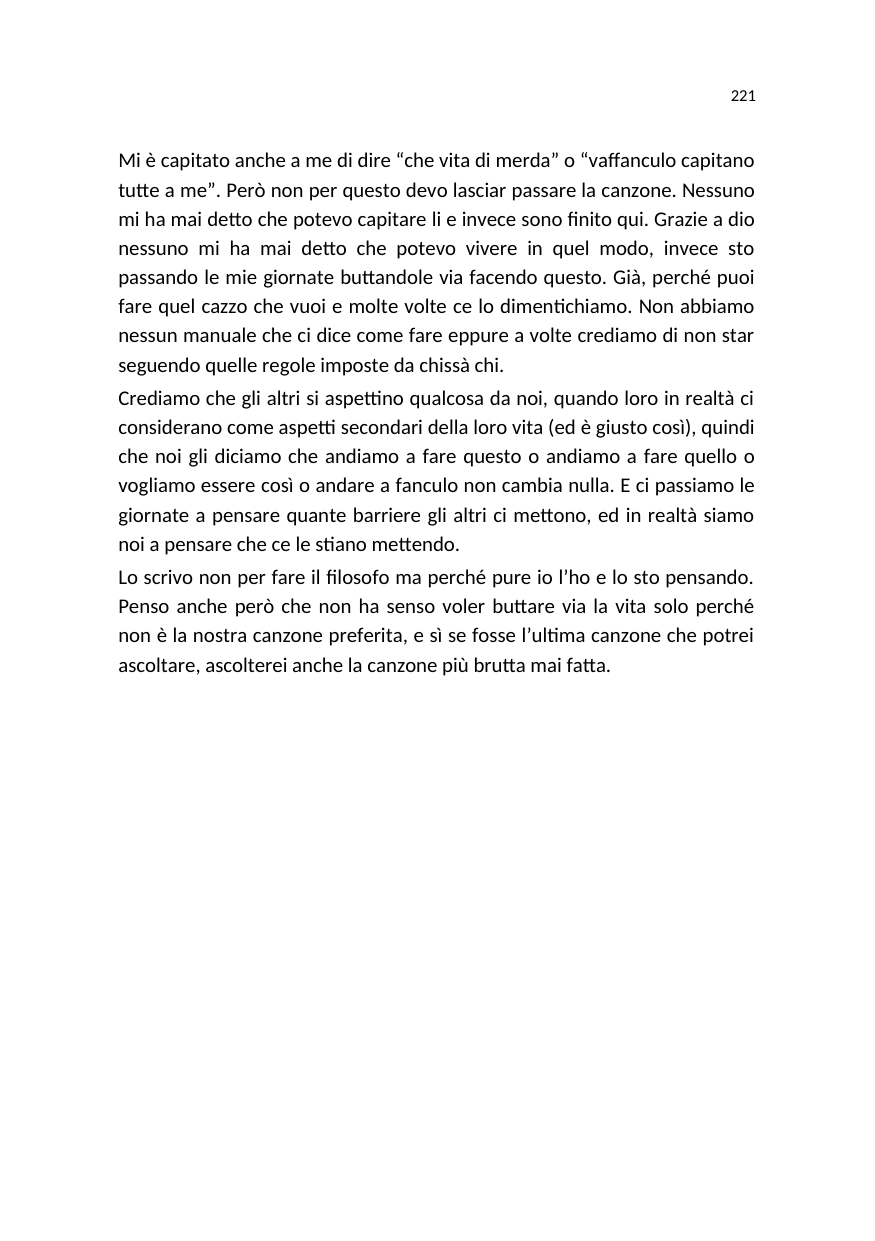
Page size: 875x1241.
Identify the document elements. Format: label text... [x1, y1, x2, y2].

text Mi è capitato anche a me di dire “che vita di merda” o “vaffanculo capitano tutte a me”. Però non per questo devo lasciar passare la canzone. Nessuno mi ha mai detto che potevo capitare li e invece sono finito qui. Grazie a dio nessuno mi ha mai detto che potevo vivere in quel modo, invece sto passando le mie giornate buttandole via facendo questo. Già, perché puoi fare quel cazzo che vuoi e molte volte ce lo dimentichiamo. Non abbiamo nessun manuale che ci dice come fare eppure a volte crediamo di non star seguendo quelle regole imposte da chissà chi. [118, 148, 756, 377]
text Crediamo che gli altri si aspettino qualcosa da noi, quando loro in realtà ci considerano come aspetti secondari della loro vita (ed è giusto così), quindi che noi gli diciamo che andiamo a fare questo o andiamo a fare quello o vogliamo essere così o andare a fanculo non cambia nulla. E ci passiamo le giornate a pensare quante barriere gli altri ci mettono, ed in realtà siamo noi a pensare che ce le stiano mettendo. [118, 385, 756, 556]
text Lo scrivo non per fare il filosofo ma perché pure io l’ho e lo sto pensando. Penso anche però che non ha senso voler buttare via la vita solo perché non è la nostra canzone preferita, e sì se fosse l’ultima canzone che potrei ascoltare, ascolterei anche la canzone più brutta mai fatta. [118, 564, 756, 677]
